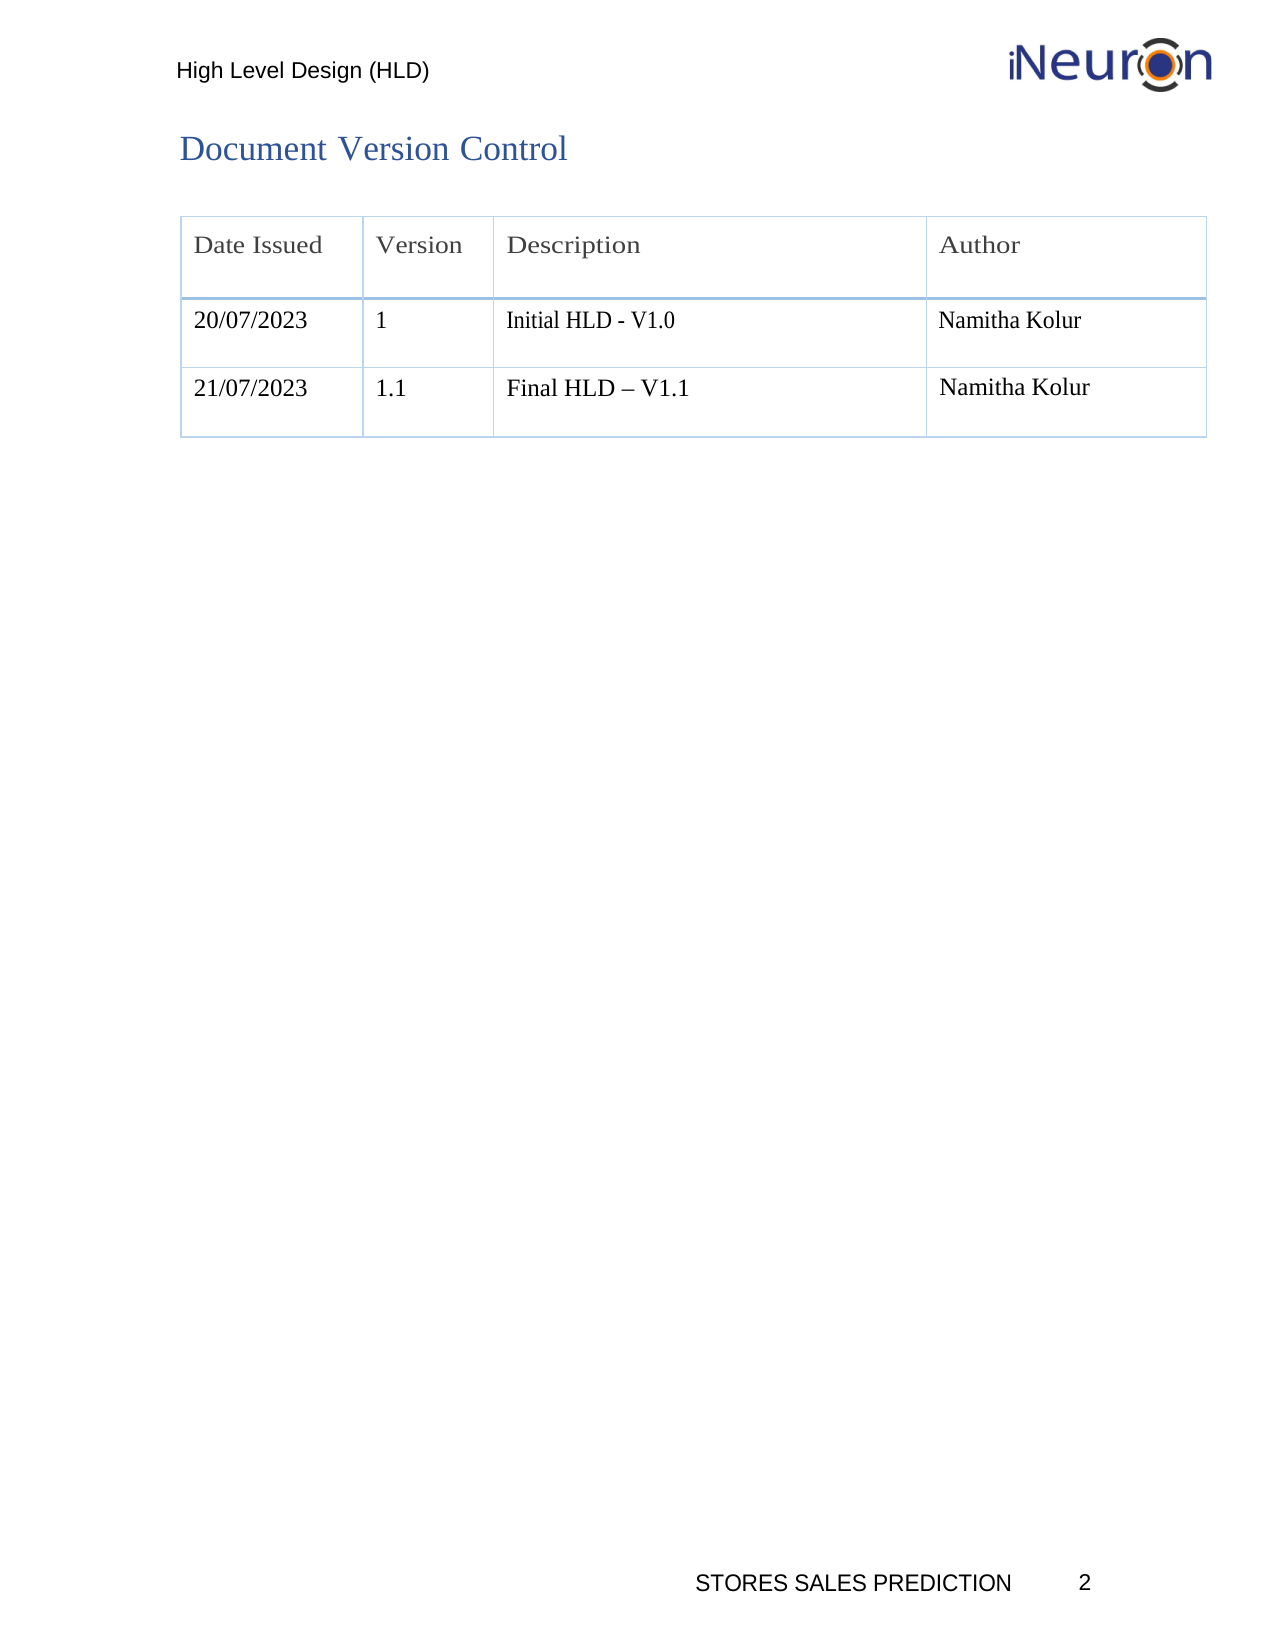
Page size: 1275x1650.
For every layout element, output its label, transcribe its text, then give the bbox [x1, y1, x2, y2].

table_header Author [927, 217, 1206, 297]
table_cell Namitha Kolur [927, 300, 1206, 367]
table_cell 21/07/2023 [182, 368, 362, 436]
table_cell 1 [364, 300, 493, 367]
table_cell 20/07/2023 [182, 300, 362, 367]
table_cell 1.1 [364, 368, 493, 436]
picture [1009, 38, 1212, 92]
table_header Version [364, 217, 493, 297]
table_cell Final HLD – V1.1 [494, 368, 926, 436]
table_cell Namitha Kolur [927, 368, 1206, 436]
table_header Description [494, 217, 926, 297]
subtitle Document Version Control [179, 128, 1152, 168]
table_cell Initial HLD - V1.0 [494, 300, 926, 367]
table_header Date Issued [182, 217, 362, 297]
